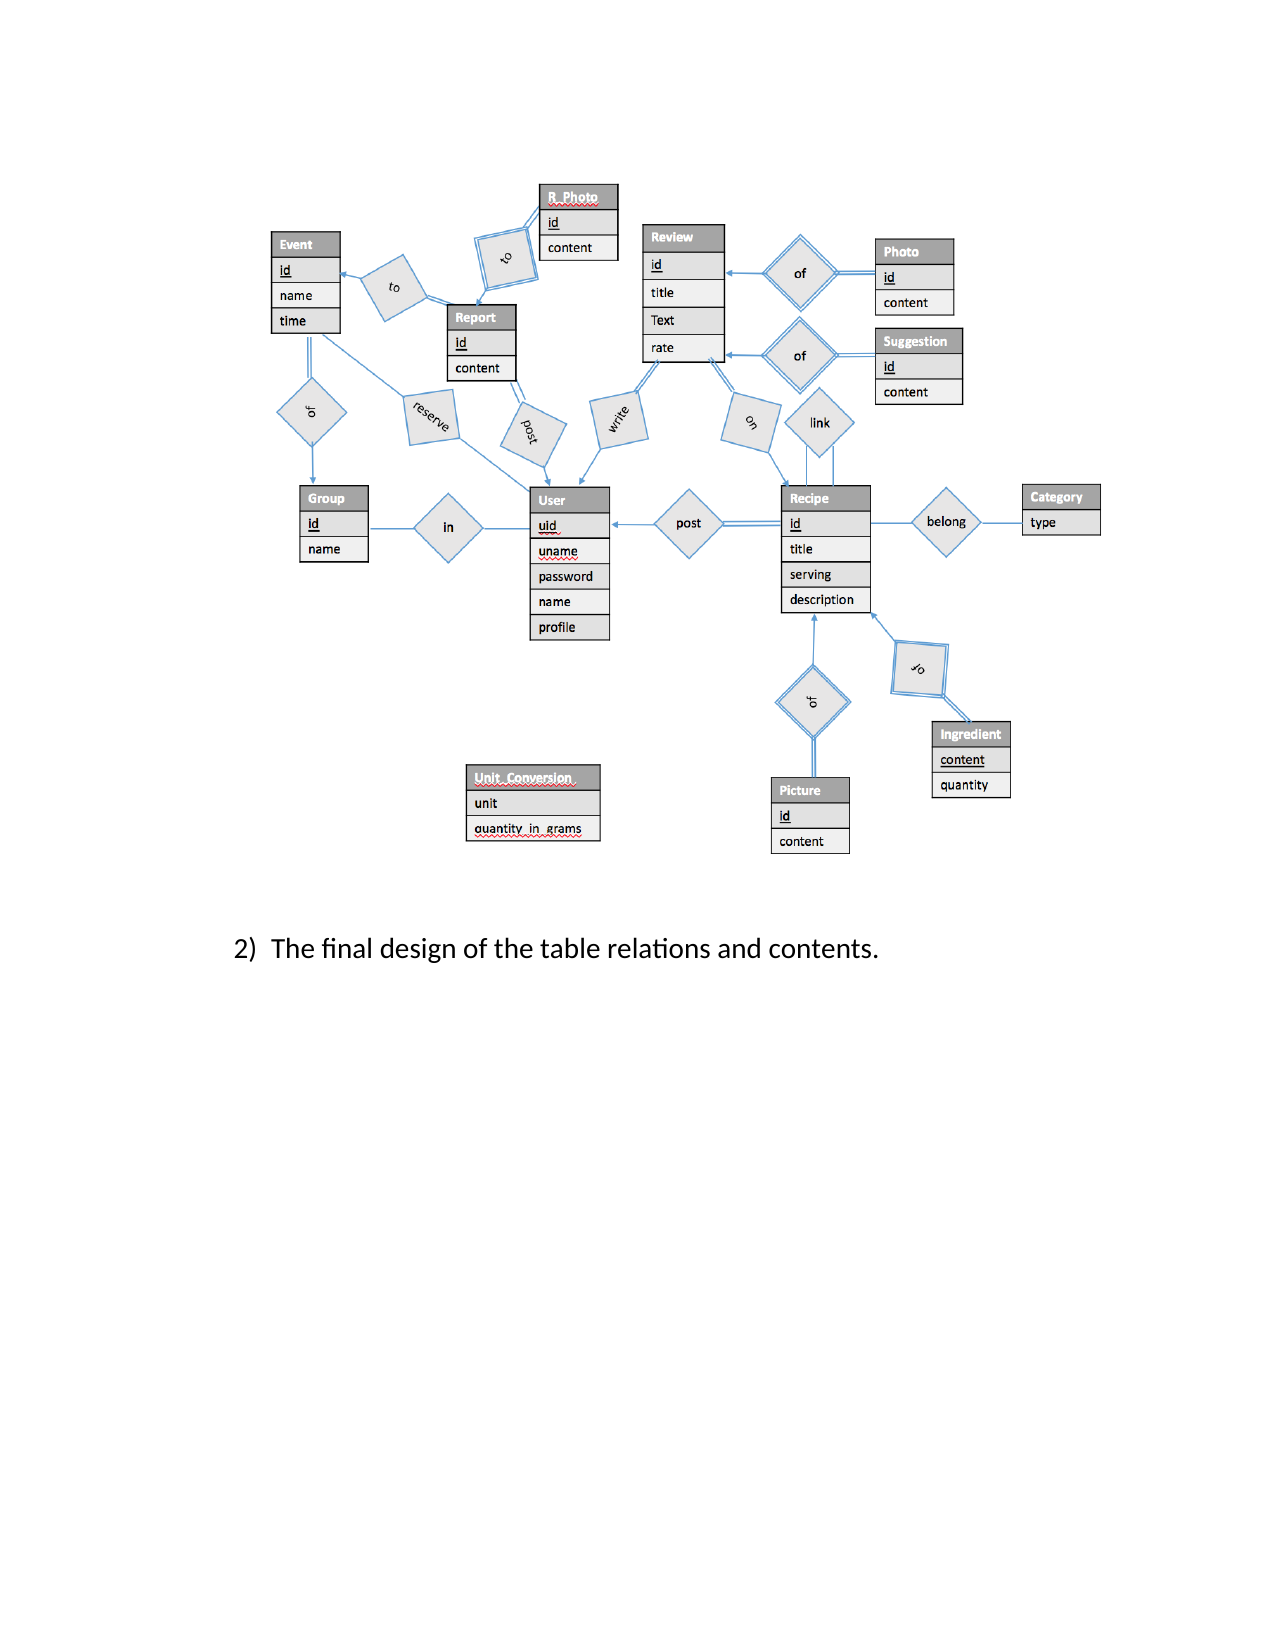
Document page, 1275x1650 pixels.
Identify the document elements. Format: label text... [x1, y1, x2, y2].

list The final design of the table relations and contents. [233, 930, 1125, 966]
picture [247, 150, 1115, 870]
